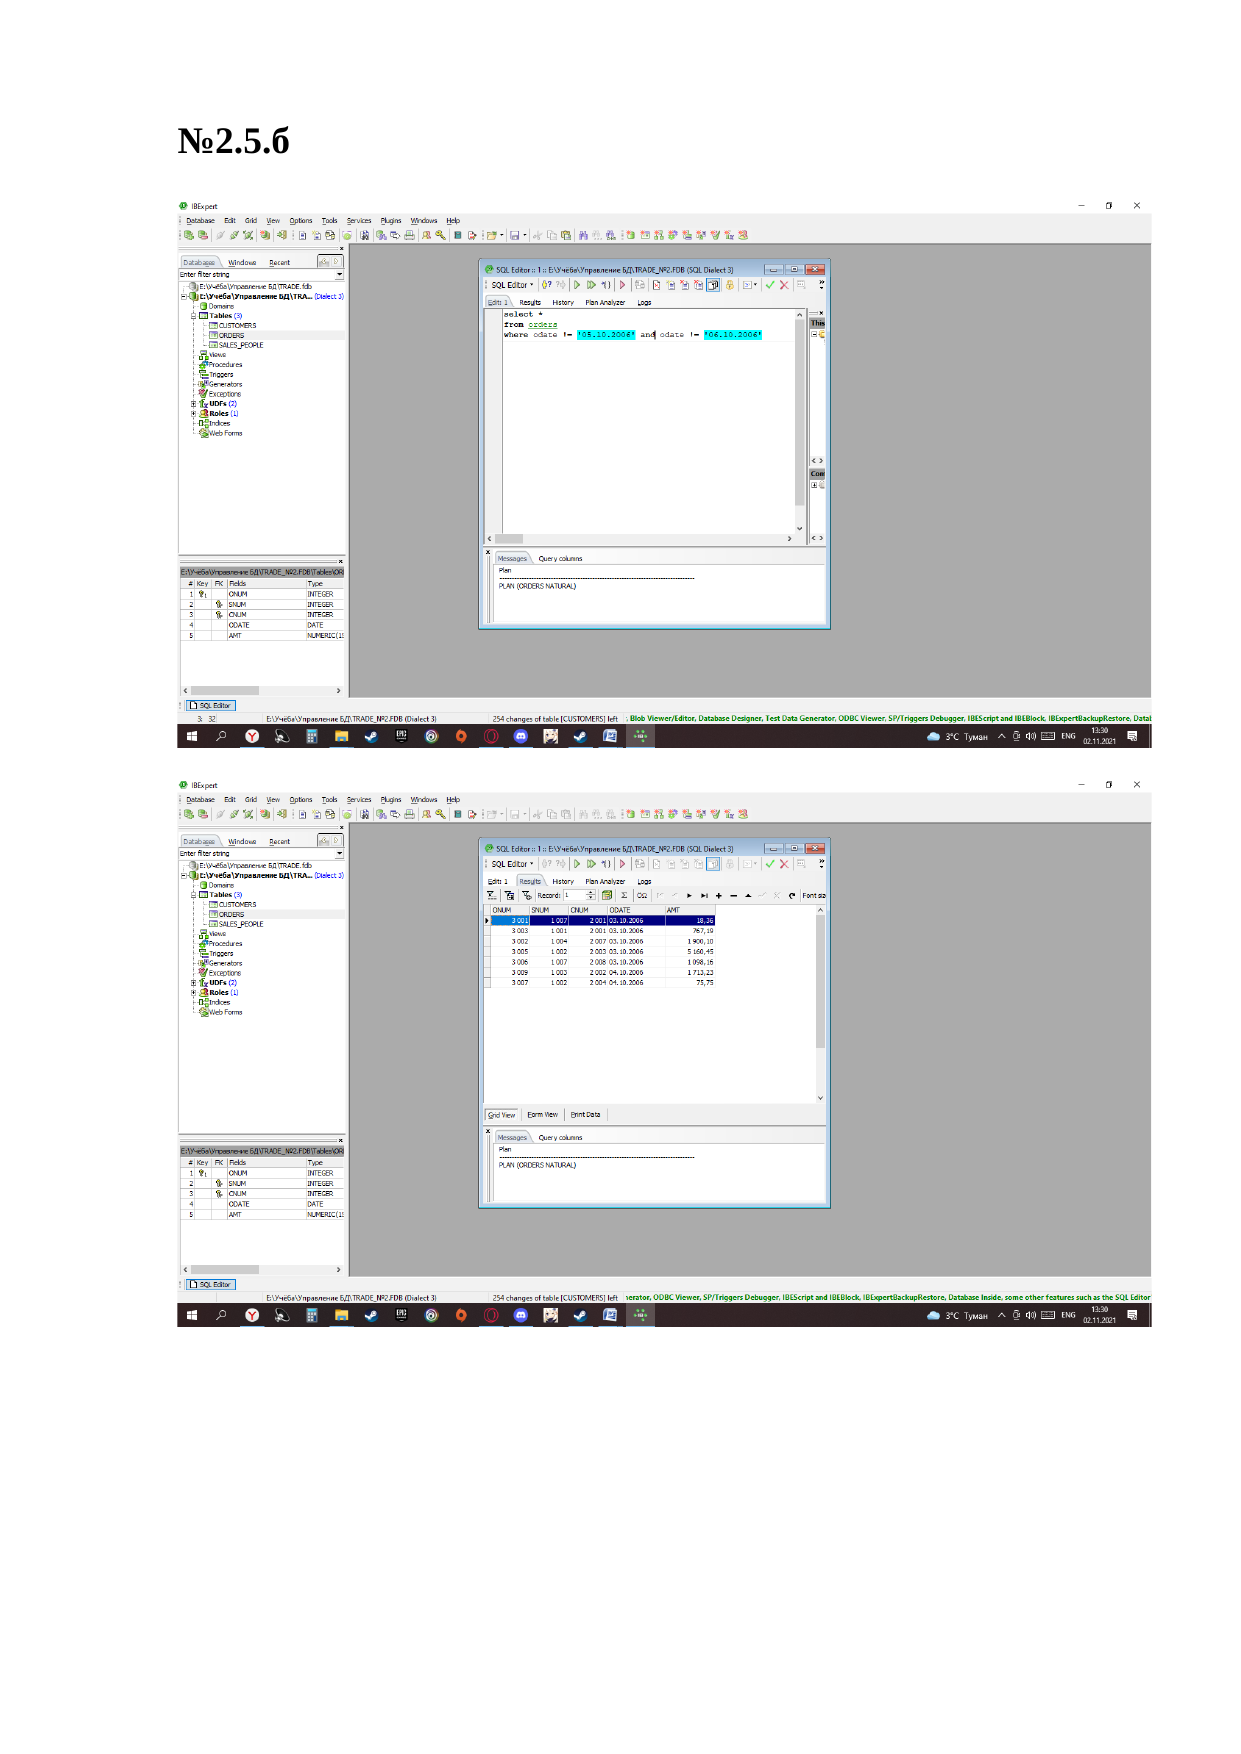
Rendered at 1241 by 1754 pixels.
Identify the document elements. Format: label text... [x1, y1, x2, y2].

picture [177, 199, 1152, 748]
text №2.5.б [177, 118, 1152, 161]
picture [177, 778, 1152, 1327]
